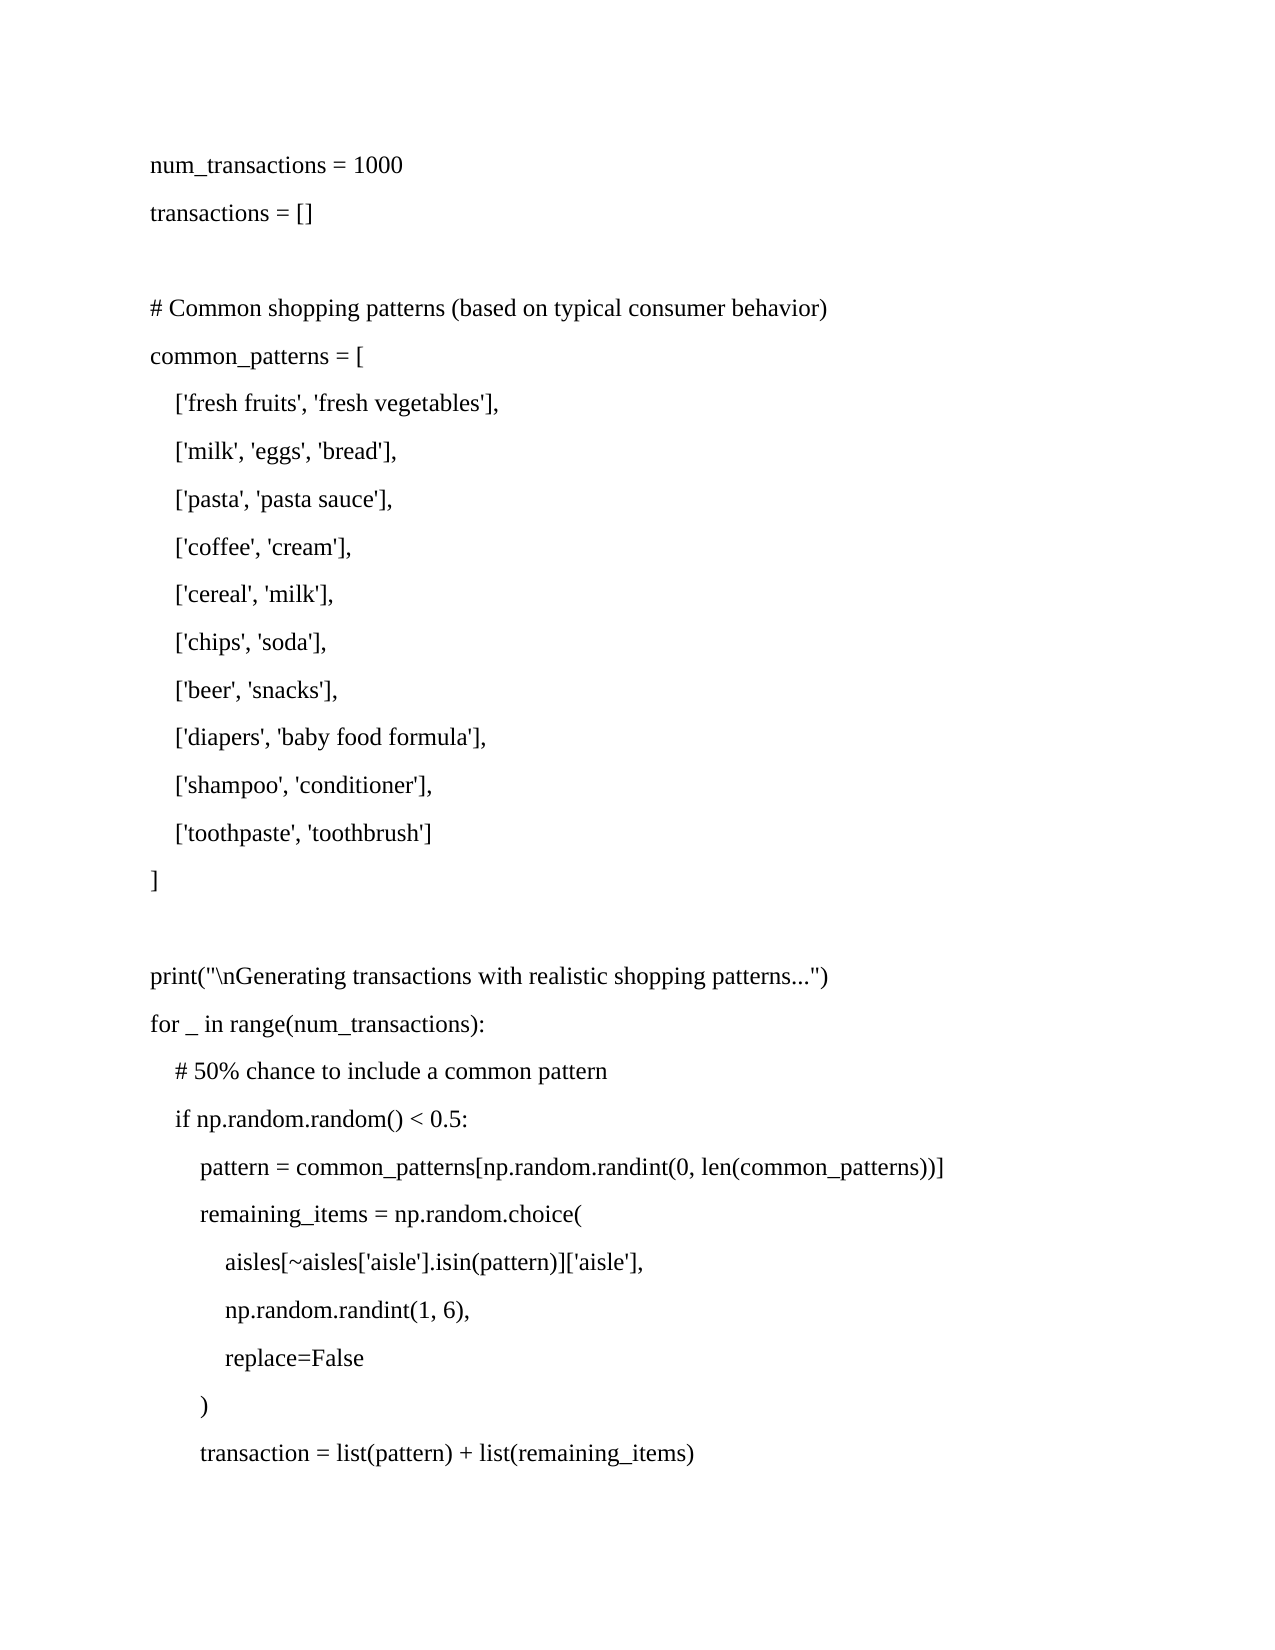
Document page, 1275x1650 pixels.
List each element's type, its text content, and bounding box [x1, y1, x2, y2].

text print("\nGenerating transactions with realistic shopping patterns...") [150, 961, 1125, 990]
text ['shampoo', 'conditioner'], [150, 770, 1125, 799]
text np.random.randint(1, 6), [150, 1295, 1125, 1324]
text ['fresh fruits', 'fresh vegetables'], [150, 388, 1125, 417]
text transactions = [] [150, 198, 1125, 226]
text for _ in range(num_transactions): [150, 1009, 1125, 1037]
text ['toothpaste', 'toothbrush'] [150, 818, 1125, 847]
text pattern = common_patterns[np.random.randint(0, len(common_patterns))] [150, 1152, 1125, 1181]
text ['coffee', 'cream'], [150, 532, 1125, 560]
text ['milk', 'eggs', 'bread'], [150, 436, 1125, 465]
text ['cereal', 'milk'], [150, 579, 1125, 608]
text remaining_items = np.random.choice( [150, 1199, 1125, 1228]
text common_patterns = [ [150, 341, 1125, 369]
text ['diapers', 'baby food formula'], [150, 722, 1125, 751]
text ['pasta', 'pasta sauce'], [150, 484, 1125, 513]
text aisles[~aisles['aisle'].isin(pattern)]['aisle'], [150, 1247, 1125, 1276]
text ['beer', 'snacks'], [150, 675, 1125, 703]
text if np.random.random() < 0.5: [150, 1104, 1125, 1133]
text ] [150, 866, 1125, 894]
text transaction = list(pattern) + list(remaining_items) [150, 1438, 1125, 1467]
text ['chips', 'soda'], [150, 627, 1125, 656]
text ) [150, 1390, 1125, 1419]
text replace=False [150, 1343, 1125, 1371]
text num_transactions = 1000 [150, 150, 1125, 179]
text # 50% chance to include a common pattern [150, 1056, 1125, 1085]
text # Common shopping patterns (based on typical consumer behavior) [150, 293, 1125, 322]
